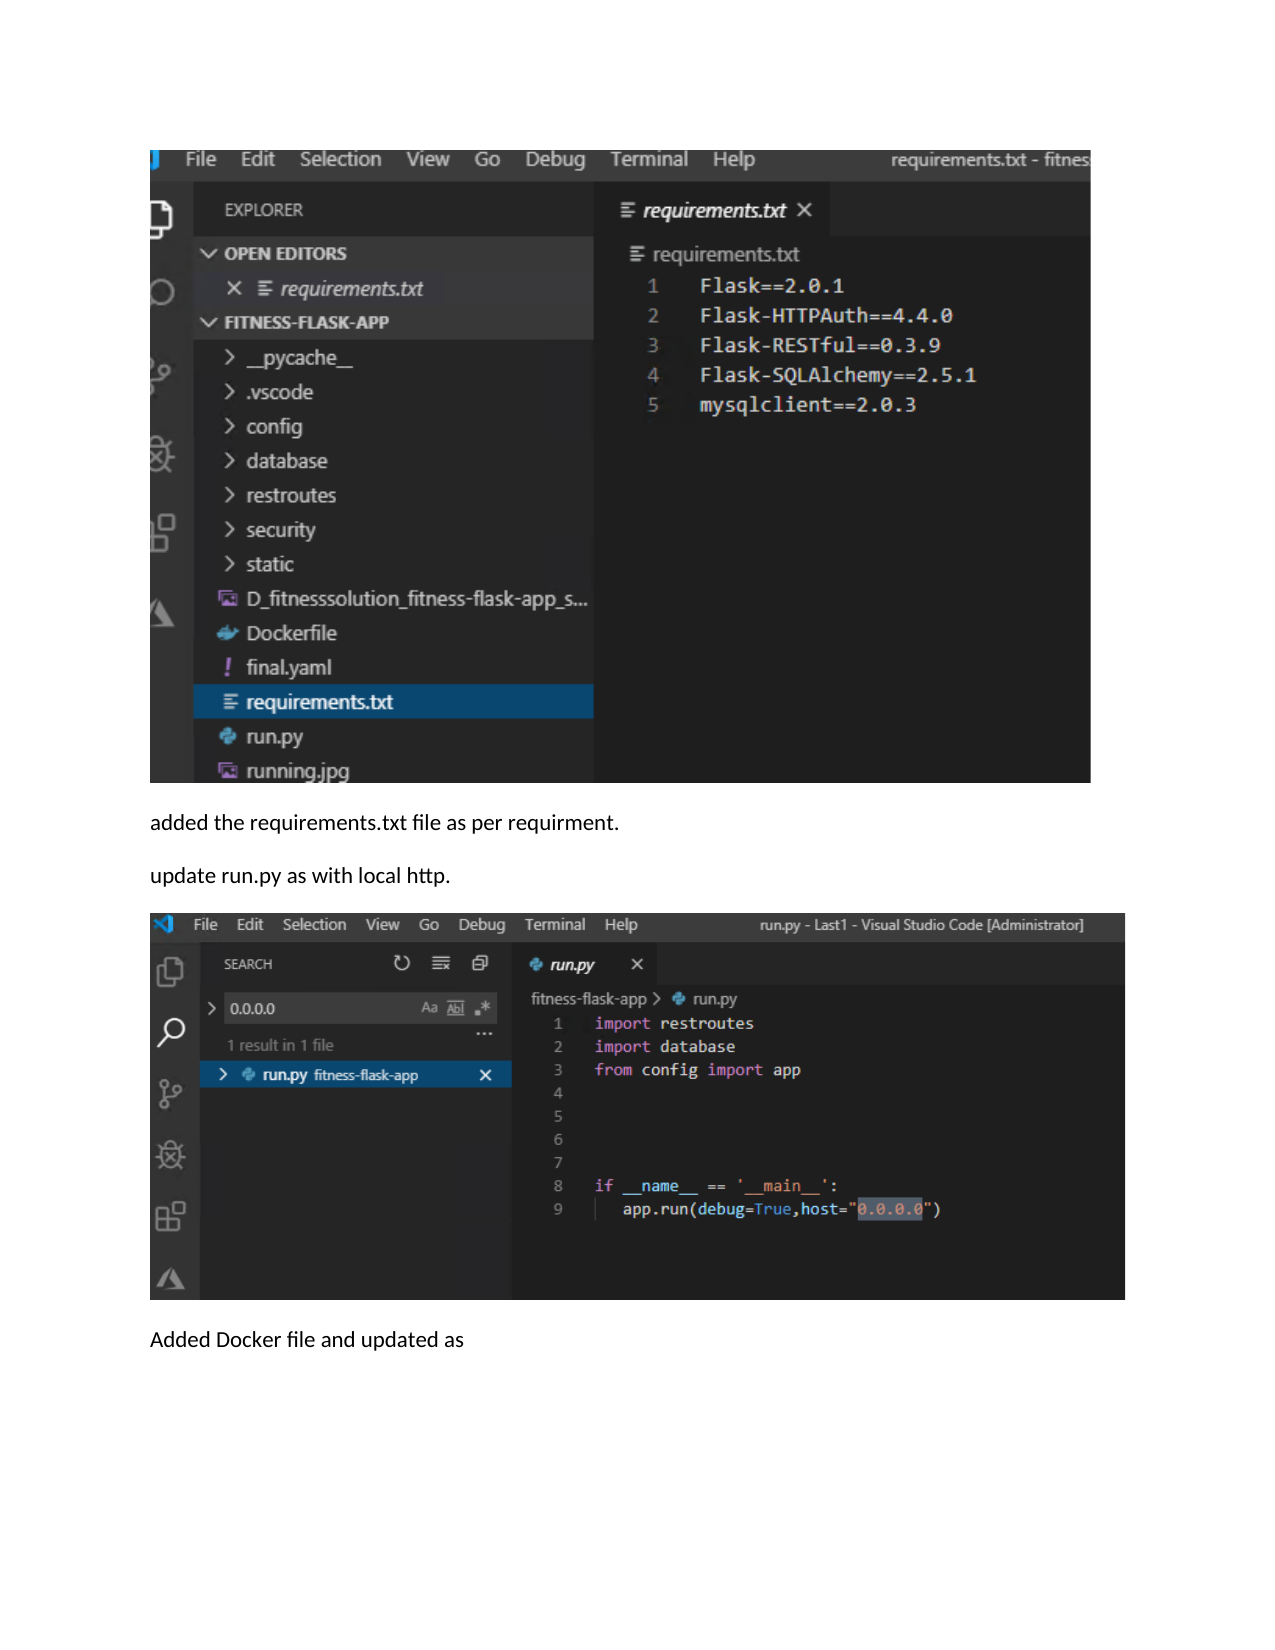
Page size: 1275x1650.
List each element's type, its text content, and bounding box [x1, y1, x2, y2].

picture [150, 150, 1091, 783]
picture [150, 913, 1125, 1300]
text added the requirements.txt file as per requirment. [150, 808, 1125, 836]
text Added Docker file and updated as [150, 1325, 1125, 1353]
text update run.py as with local http. [150, 861, 1125, 889]
